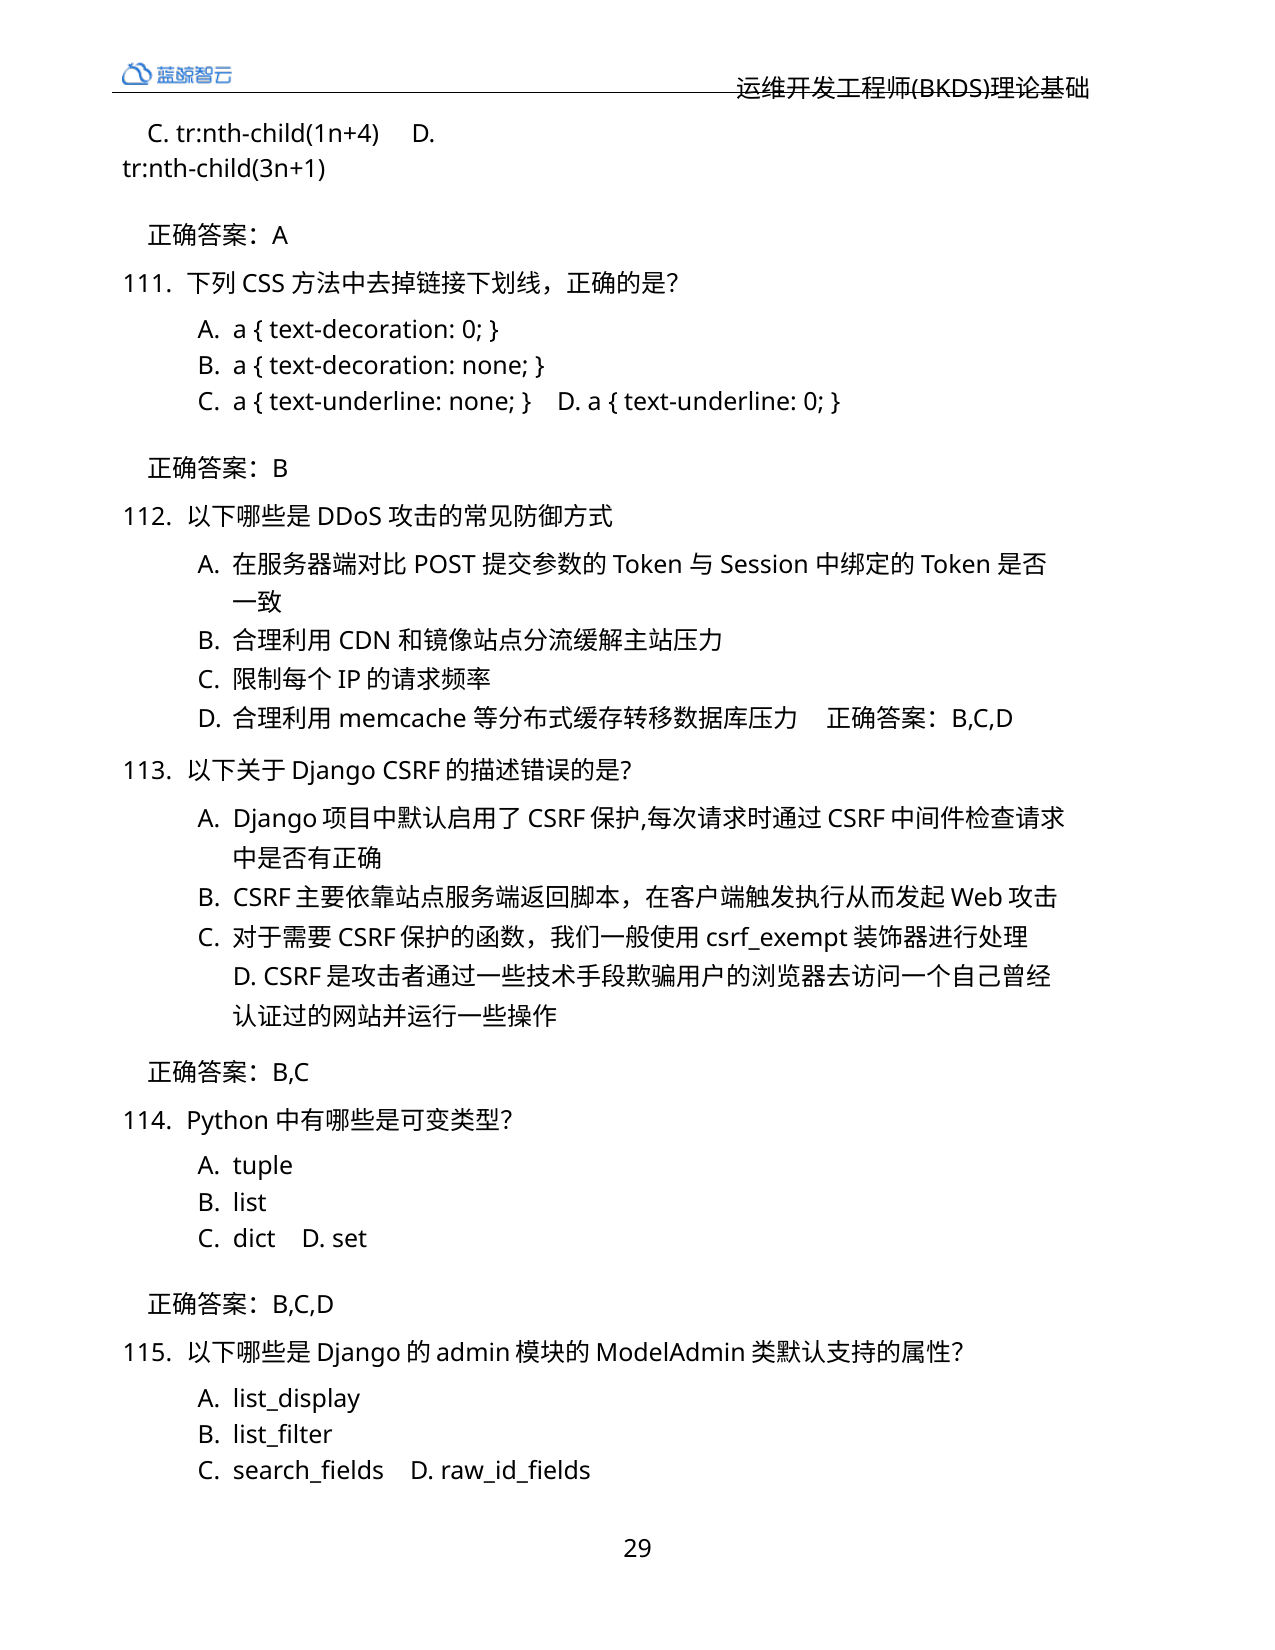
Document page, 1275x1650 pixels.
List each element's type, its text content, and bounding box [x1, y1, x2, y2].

list 以下哪些是 DDoS 攻击的常见防御方式 [122, 496, 1066, 533]
list Django项目中默认启用了CSRF保护,每次请求时通过CSRF中间件检查请求中是否有正确 [197, 799, 1066, 874]
list tuple [197, 1148, 1066, 1182]
picture [121, 60, 234, 87]
list 以下哪些是Django的admin模块的ModelAdmin类默认支持的属性？ [122, 1333, 1066, 1369]
text 正确答案：A [121, 215, 1066, 251]
list list_display [197, 1380, 1066, 1414]
list 合理利用 memcache 等分布式缓存转移数据库压力 正确答案：B,C,D [197, 698, 1066, 735]
list list [197, 1184, 1066, 1218]
list a { text-underline: none; } D. a { text-underline: 0; } [197, 384, 1066, 418]
list 限制每个IP的请求频率 [197, 660, 1066, 696]
list a { text-decoration: none; } [197, 348, 1066, 382]
list 以下关于Django CSRF的描述错误的是? [122, 751, 1066, 787]
list search_fields D. raw_id_fields [197, 1453, 1066, 1487]
text 正确答案：B,C,D [121, 1285, 1066, 1321]
list 在服务器端对比 POST 提交参数的 Token 与 Session 中绑定的 Token 是否一致 [197, 545, 1066, 618]
list 对于需要CSRF保护的函数，我们一般使用csrf_exempt装饰器进行处理 D. CSRF是攻击者通过一些技术手段欺骗用户的浏览器去访问一个自己曾经认证过的网站并运行一些操作 [197, 917, 1066, 1032]
text 正确答案：B,C [121, 1052, 1066, 1089]
text C. tr:nth-child(1n+4) D. tr:nth-child(3n+1) [121, 116, 441, 185]
list dict D. set [197, 1221, 1066, 1254]
list Python 中有哪些是可变类型？ [122, 1101, 1066, 1137]
list 下列 CSS 方法中去掉链接下划线，正确的是？ [122, 263, 1066, 299]
list list_filter [197, 1417, 1066, 1451]
list a { text-decoration: 0; } [197, 312, 1066, 346]
list 合理利用 CDN 和镜像站点分流缓解主站压力 [197, 621, 1066, 657]
text 正确答案：B [121, 448, 1066, 484]
list CSRF主要依靠站点服务端返回脚本，在客户端触发执行从而发起Web攻击 [197, 878, 1066, 914]
